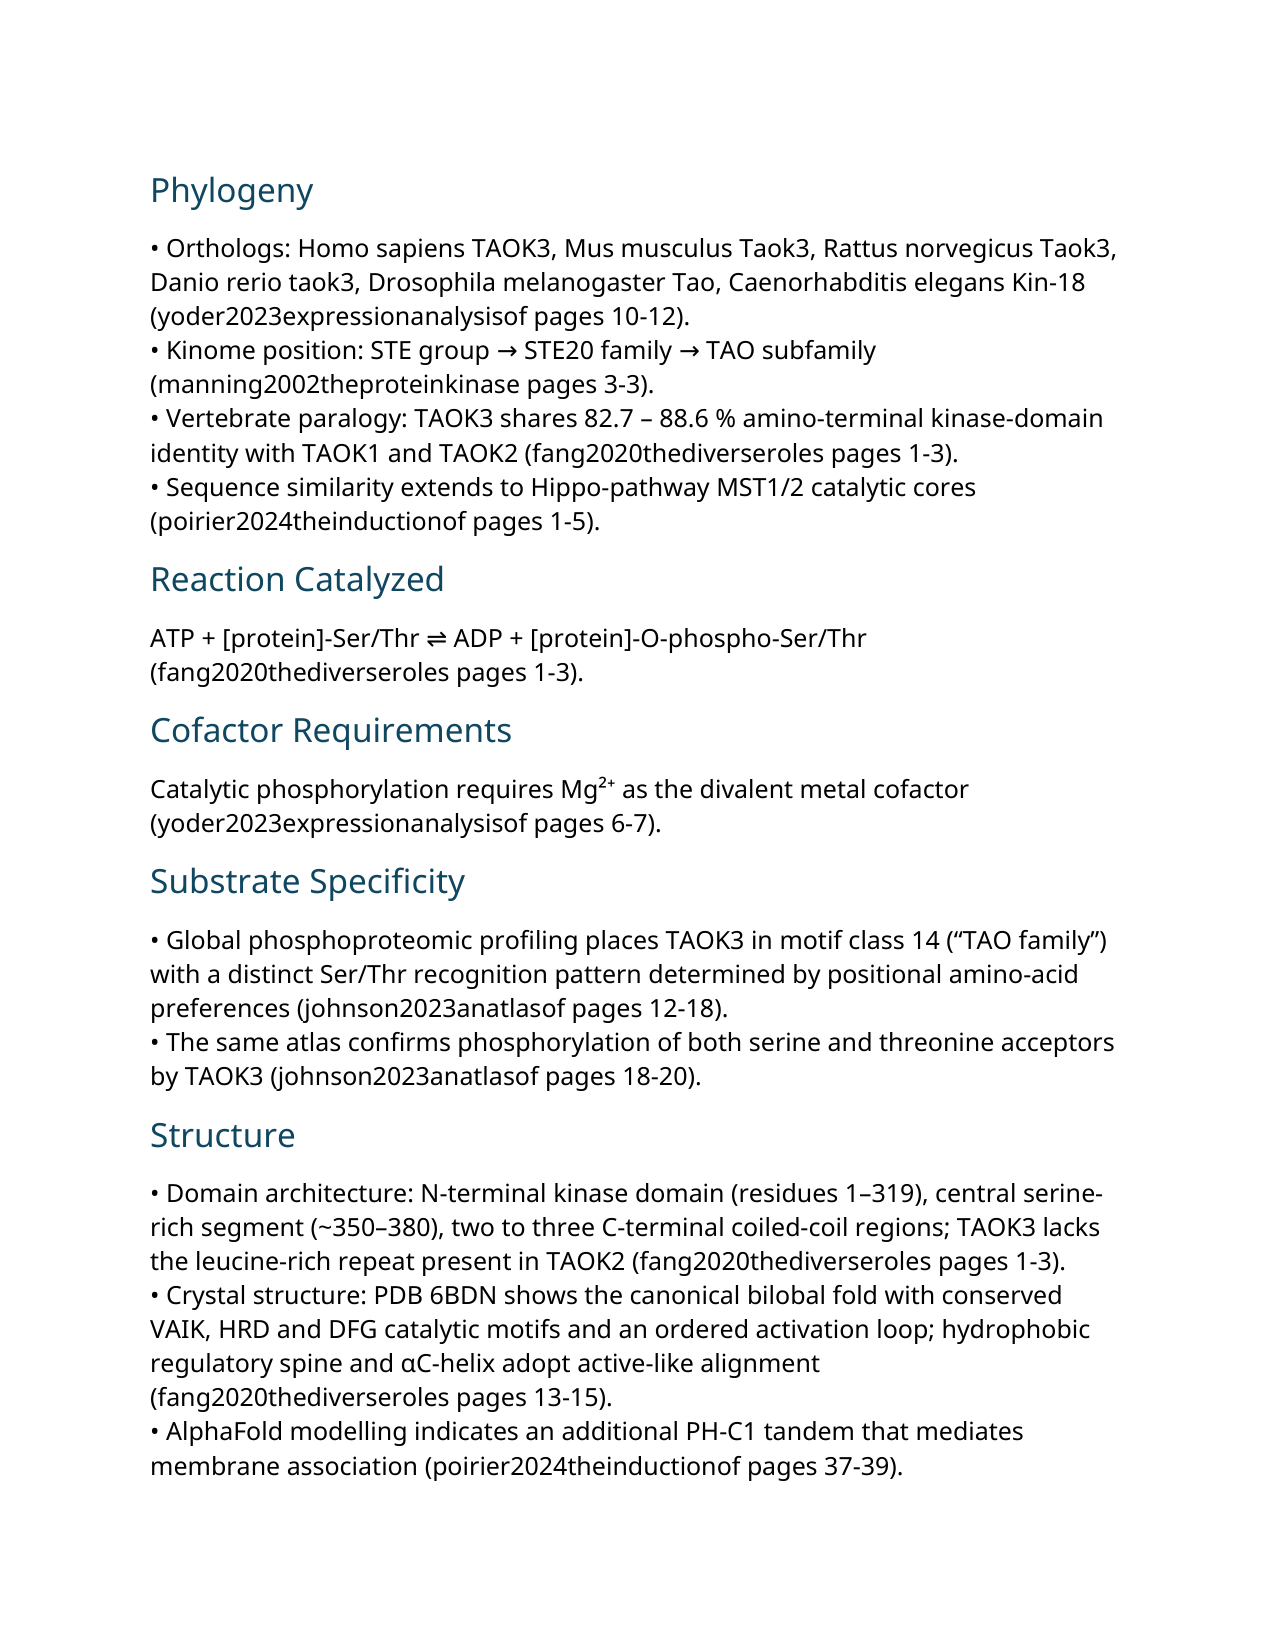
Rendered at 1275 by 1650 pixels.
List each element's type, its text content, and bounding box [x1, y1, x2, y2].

text • Global phosphoproteomic profiling places TAOK3 in motif class 14 (“TAO family”) with a distinct Ser/Thr recognition pattern determined by positional amino-acid preferences (johnson2023anatlasof pages 12-18). • The same atlas confirms phosphorylation of both serine and threonine acceptors by TAOK3 (johnson2023anatlasof pages 18-20). [150, 922, 1125, 1093]
text Catalytic phosphorylation requires Mg²⁺ as the divalent metal cofactor (yoder2023expressionanalysisof pages 6-7). [150, 771, 1125, 839]
text • Orthologs: Homo sapiens TAOK3, Mus musculus Taok3, Rattus norvegicus Taok3, Danio rerio taok3, Drosophila melanogaster Tao, Caenorhabditis elegans Kin-18 (yoder2023expressionanalysisof pages 10-12). • Kinome position: STE group → STE20 family → TAO subfamily (manning2002theproteinkinase pages 3-3). • Vertebrate paralogy: TAOK3 shares 82.7 – 88.6 % amino-terminal kinase-domain identity with TAOK1 and TAOK2 (fang2020thediverseroles pages 1-3). • Sequence similarity extends to Hippo-pathway MST1/2 catalytic cores (poirier2024theinductionof pages 1-5). [150, 231, 1125, 537]
text ATP + [protein]-Ser/Thr ⇌ ADP + [protein]-O-phospho-Ser/Thr (fang2020thediverseroles pages 1-3). [150, 620, 1125, 688]
subtitle Structure [150, 1111, 1125, 1157]
subtitle Cofactor Requirements [150, 707, 1125, 753]
subtitle Phylogeny [150, 167, 1125, 212]
subtitle Reaction Catalyzed [150, 556, 1125, 602]
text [150, 1176, 1125, 1482]
subtitle Substrate Specificity [150, 858, 1125, 904]
